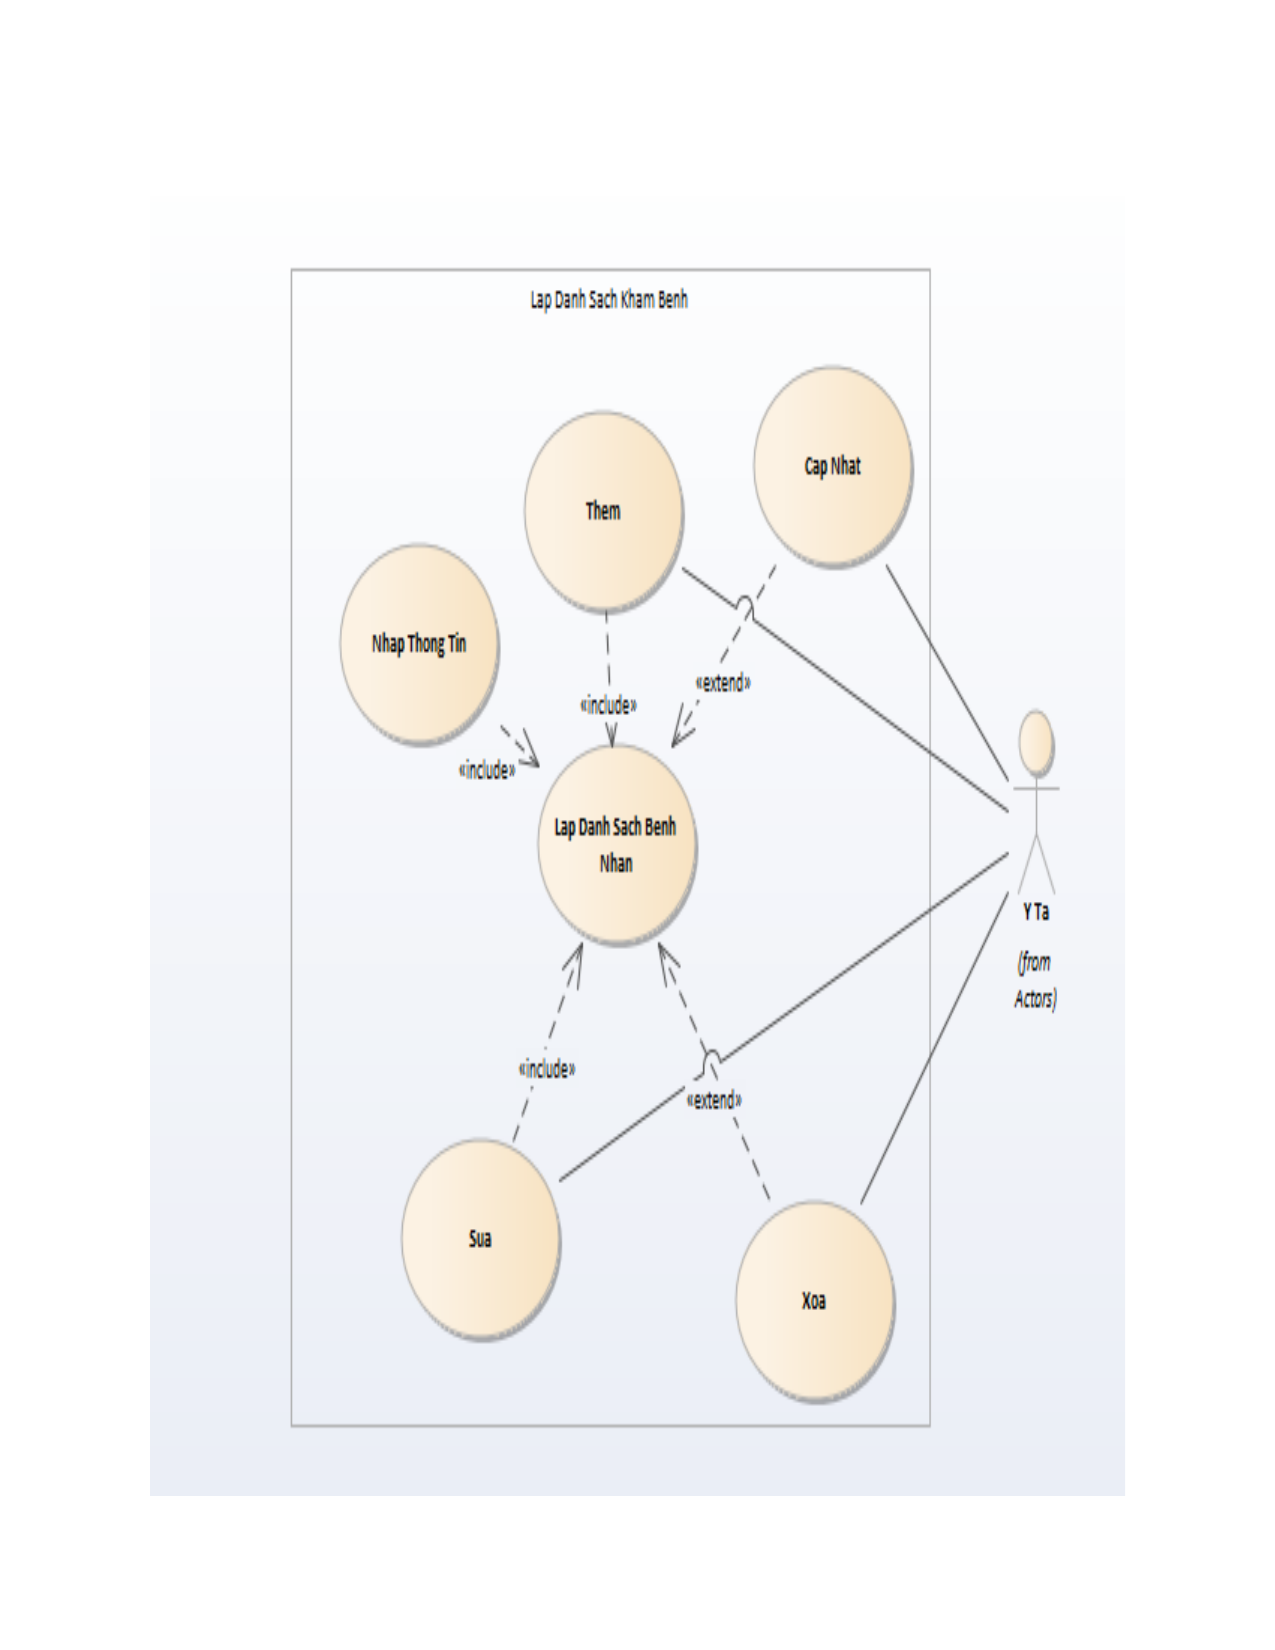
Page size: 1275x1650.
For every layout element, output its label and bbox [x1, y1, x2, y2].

picture [150, 196, 1125, 1496]
